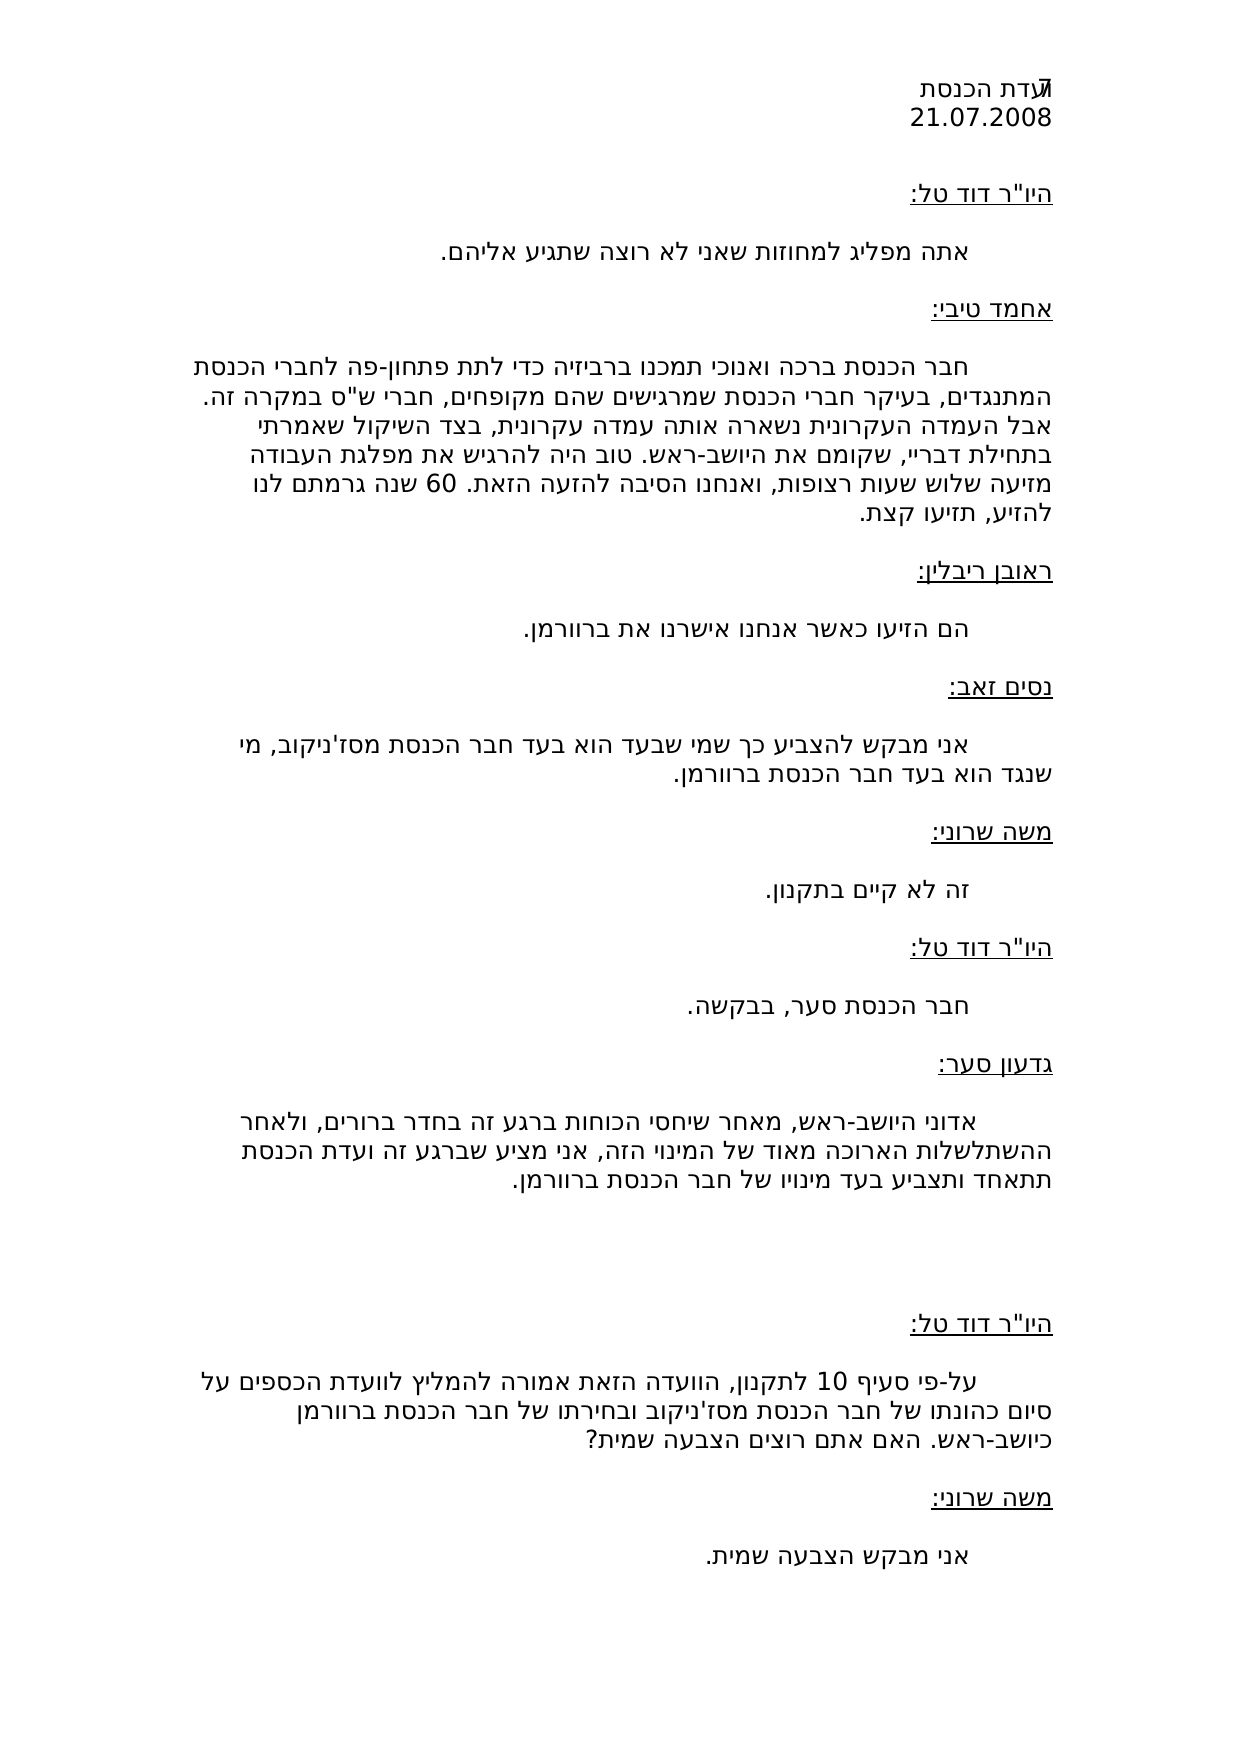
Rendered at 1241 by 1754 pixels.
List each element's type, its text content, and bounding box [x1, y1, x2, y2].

text ראובן ריבלין: [187, 556, 1053, 585]
text אדוני היושב-ראש, מאחר שיחסי הכוחות ברגע זה בחדר ברורים, ולאחר ההשתלשלות הארוכה מאוד של המינוי הזה, אני מציע שברגע זה ועדת הכנסת תתאחד ותצביע בעד מינויו של חבר הכנסת ברוורמן. [187, 1107, 1053, 1194]
text גדעון סער: [187, 1049, 1053, 1078]
text זה לא קיים בתקנון. [187, 875, 1053, 904]
text משה שרוני: [187, 1483, 1053, 1512]
text חבר הכנסת סער, בבקשה. [187, 991, 1053, 1020]
text היו"ר דוד טל: [187, 933, 1053, 962]
text היו"ר דוד טל: [187, 1309, 1053, 1338]
text משה שרוני: [187, 817, 1053, 846]
text היו"ר דוד טל: [187, 179, 1053, 208]
text אני מבקש הצבעה שמית. [187, 1541, 1053, 1570]
text הם הזיעו כאשר אנחנו אישרנו את ברוורמן. [187, 614, 1053, 643]
text אני מבקש להצביע כך שמי שבעד הוא בעד חבר הכנסת מסז'ניקוב, מי שנגד הוא בעד חבר הכנסת ברוורמן. [187, 730, 1053, 788]
text על-פי סעיף 10 לתקנון, הוועדה הזאת אמורה להמליץ לוועדת הכספים על סיום כהונתו של חבר הכנסת מסז'ניקוב ובחירתו של חבר הכנסת ברוורמן כיושב-ראש. האם אתם רוצים הצבעה שמית? [187, 1367, 1053, 1454]
text אתה מפליג למחוזות שאני לא רוצה שתגיע אליהם. [187, 237, 1053, 266]
text נסים זאב: [187, 672, 1053, 701]
text אחמד טיבי: [187, 294, 1053, 324]
text חבר הכנסת ברכה ואנוכי תמכנו ברביזיה כדי לתת פתחון-פה לחברי הכנסת המתנגדים, בעיקר חברי הכנסת שמרגישים שהם מקופחים, חברי ש"ס במקרה זה. אבל העמדה העקרונית נשארה אותה עמדה עקרונית, בצד השיקול שאמרתי בתחילת דבריי, שקומם את היושב-ראש. טוב היה להרגיש את מפלגת העבודה מזיעה שלוש שעות רצופות, ואנחנו הסיבה להזעה הזאת. 60 שנה גרמתם לנו להזיע, תזיעו קצת. [187, 352, 1053, 527]
